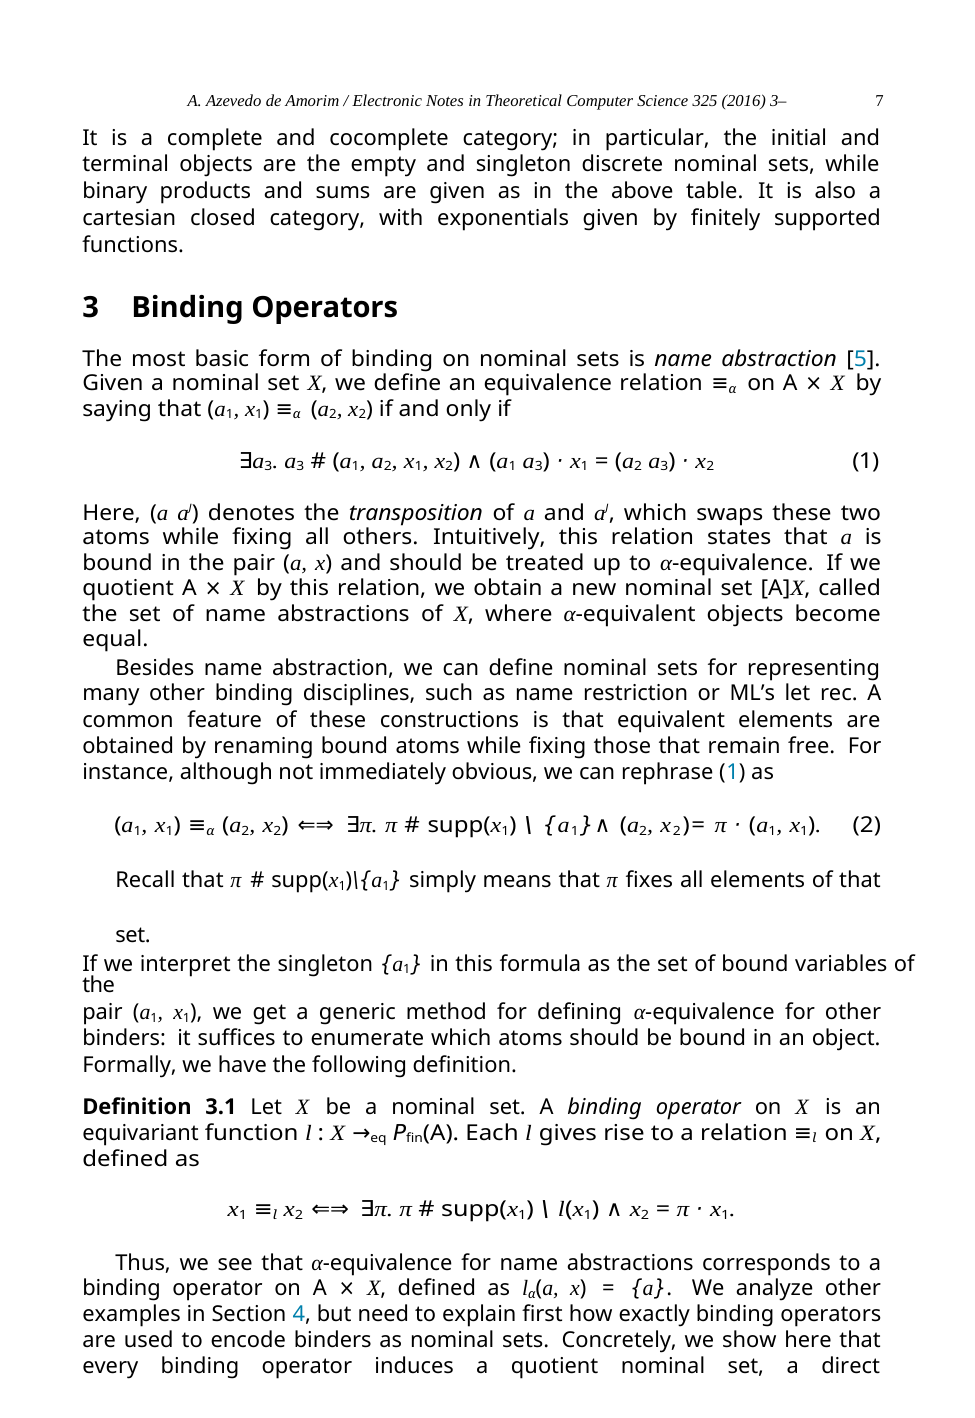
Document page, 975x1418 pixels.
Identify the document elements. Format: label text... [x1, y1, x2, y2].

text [82, 1250, 881, 1379]
subtitle Binding Operators [82, 286, 914, 326]
text pair (a1, x1), we get a generic method for defining α-equivalence for other binders: it suffices to enumerate which atoms should be bound in an object. Formally, we have the following definition. [82, 998, 881, 1078]
text It is a complete and cocomplete category; in particular, the initial and terminal objects are the empty and singleton discrete nominal sets, while binary products and sums are given as in the above table. It is also a cartesian closed category, with exponentials given by finitely supported functions. [82, 124, 881, 258]
text If we interpret the singleton {a1} in this formula as the set of bound variables of the [82, 954, 914, 997]
text Here, (a aj) denotes the transposition of a and aj, which swaps these two atoms while fixing all others. Intuitively, this relation states that a is bound in the pair (a, x) and should be treated up to α-equivalence. If we quotient A × X by this relation, we obtain a new nominal set [A]X, called the set of name abstractions of X, where α-equivalent objects become equal. [82, 499, 881, 653]
text ∃a3. a3 # (a1, a2, x1, x2) ∧ (a1 a3) · x1 = (a2 a3) · x2 (1) [82, 444, 914, 474]
text Definition 3.1 Let X be a nominal set. A binding operator on X is an equivariant function l : X →eq Pfin(A). Each l gives rise to a relation ≡l on X, defined as [82, 1094, 881, 1172]
text (a1, x1) ≡α (a2, x2) ⇐⇒ ∃π. π # supp(x1) \ {a1}∧ (a2, x2)= π · (a1, x1). (2) Recall that π # supp(x1)\{a1} simply means that π fixes all elements of that set. [114, 789, 881, 954]
text Besides name abstraction, we can define nominal sets for representing many other binding disciplines, such as name restriction or ML’s let rec. A common feature of these constructions is that equivalent elements are obtained by renaming bound atoms while fixing those that remain free. For instance, although not immediately obvious, we can rephrase (1) as [82, 655, 881, 786]
text The most basic form of binding on nominal sets is name abstraction [5]. Given a nominal set X, we define an equivalence relation ≡α on A × X by saying that (a1, x1) ≡α (a2, x2) if and only if [82, 346, 881, 422]
text x1 ≡l x2 ⇐⇒ ∃π. π # supp(x1) \ l(x1) ∧ x2 = π · x1. [71, 1193, 892, 1223]
